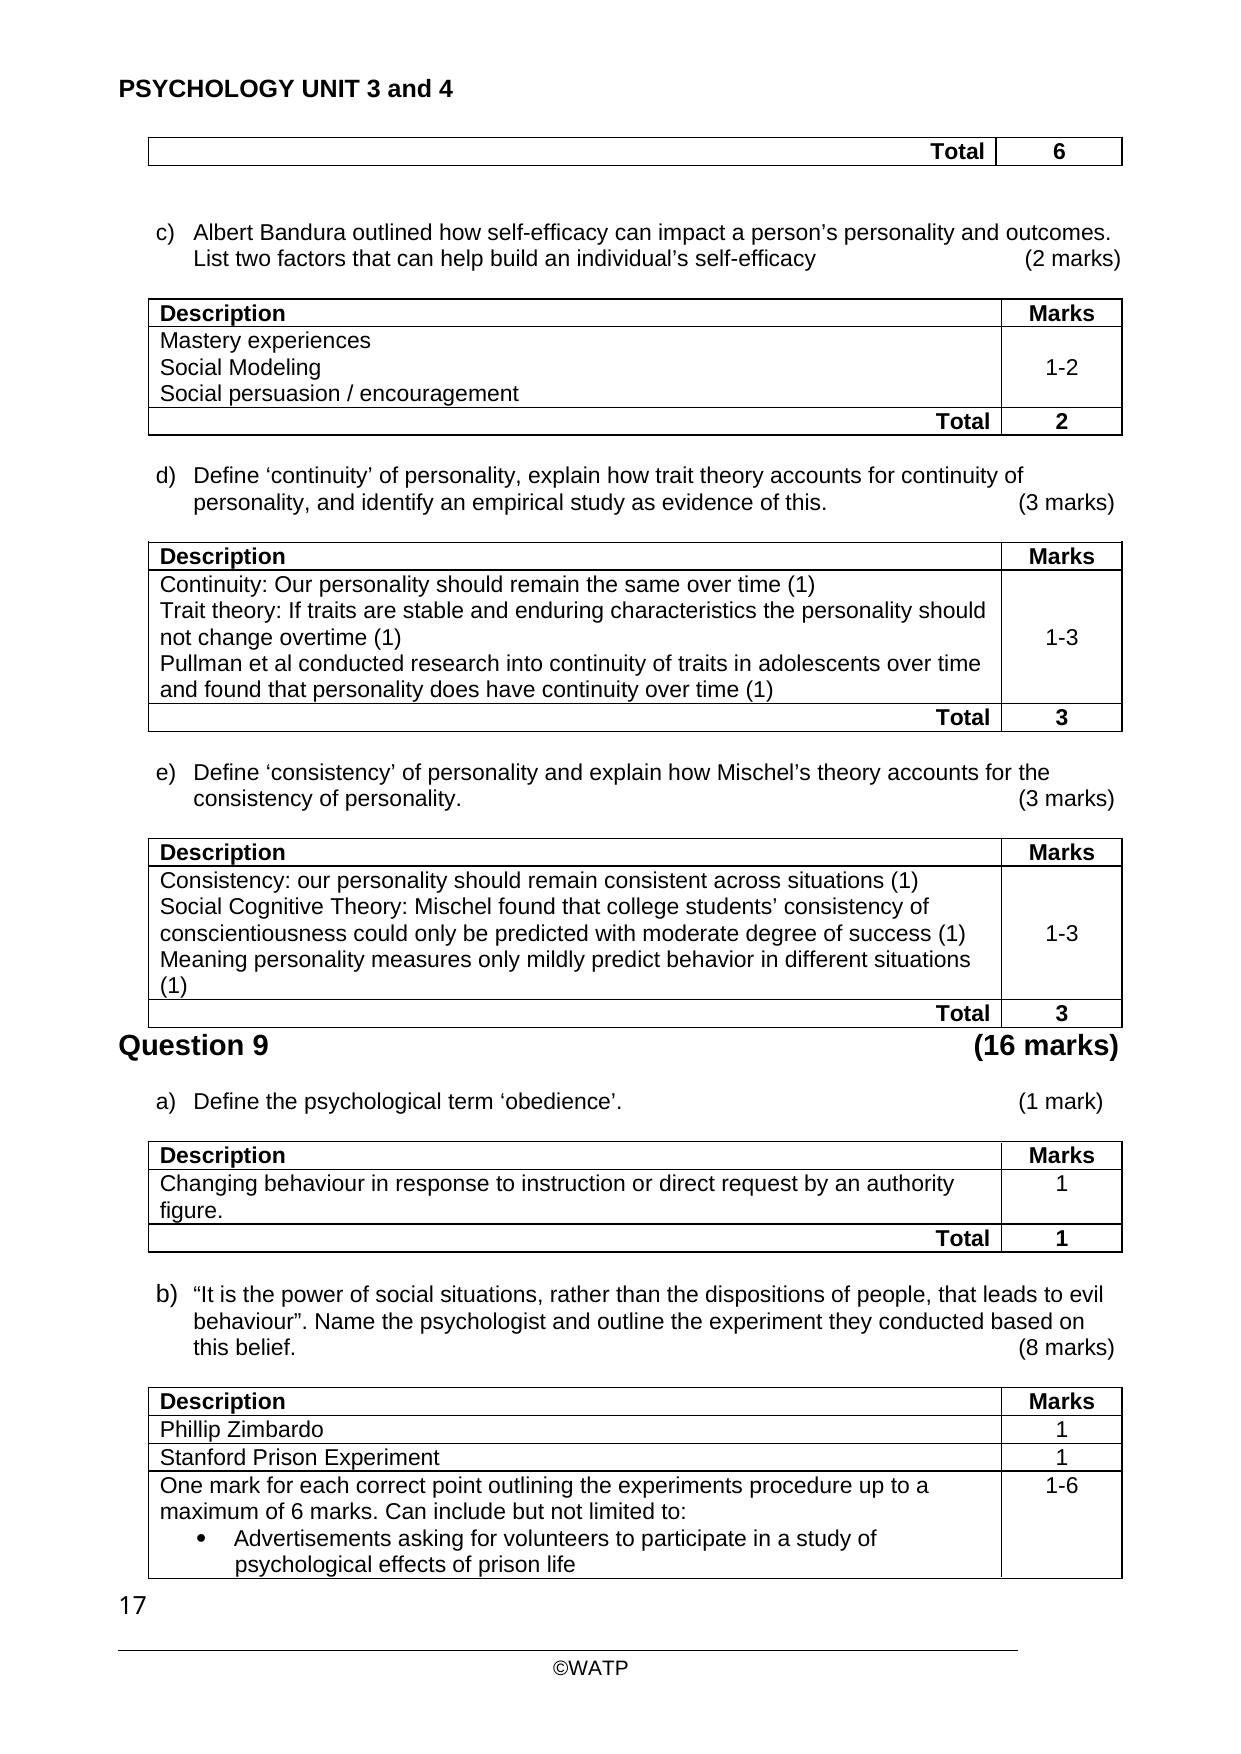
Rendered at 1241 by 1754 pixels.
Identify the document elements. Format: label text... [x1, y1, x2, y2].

list Define ‘continuity’ of personality, explain how trait theory accounts for continuity of personality, and identify an empirical study as evidence of this. (3 marks) [156, 462, 1122, 515]
table_cell 1-3 [1002, 571, 1121, 703]
list Define the psychological term ‘obedience’. (1 mark) [156, 1088, 1122, 1114]
table_cell Continuity: Our personality should remain the same over time (1) Trait theory: If traits are stable and enduring characteristics the personality should not change overtime (1) Pullman et al conducted research into continuity of traits in adolescents over time and found that personality does have continuity over time (1) [149, 571, 1001, 703]
table_cell 1-2 [1002, 327, 1121, 406]
table_header Marks [1002, 1388, 1121, 1414]
table_cell Total [149, 1225, 1001, 1251]
table_cell Consistency: our personality should remain consistent across situations (1) Social Cognitive Theory: Mischel found that college students’ consistency of conscientiousness could only be predicted with moderate degree of success (1) Meaning personality measures only mildly predict behavior in different situations (1) [149, 867, 1001, 999]
table_cell 1 [1002, 1170, 1121, 1223]
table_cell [149, 1472, 1001, 1577]
table_cell Total [149, 138, 995, 164]
list Define ‘consistency’ of personality and explain how Mischel’s theory accounts for the consistency of personality. (3 marks) [156, 758, 1122, 811]
table_header Marks [1002, 839, 1121, 865]
table_header Description [149, 1388, 1001, 1414]
table_header Description [149, 1142, 1001, 1169]
table_header Description [149, 300, 1001, 326]
table_header Marks [1002, 300, 1121, 326]
table_cell Total [149, 704, 1001, 731]
table_cell Mastery experiences Social Modeling Social persuasion / encouragement [149, 327, 1001, 406]
list “It is the power of social situations, rather than the dispositions of people, that leads to evil behaviour”. Name the psychologist and outline the experiment they conducted based on this belief. (8 marks) [156, 1279, 1122, 1360]
text Question 9 (16 marks) [118, 1028, 1122, 1062]
table_cell 3 [1002, 704, 1121, 731]
table_cell 1-3 [1002, 867, 1121, 999]
table_cell 6 [997, 138, 1121, 164]
table_cell 2 [1002, 408, 1121, 434]
table_cell 1 [1002, 1444, 1121, 1470]
table_cell Changing behaviour in response to instruction or direct request by an authority figure. [149, 1170, 1001, 1223]
table_header Marks [1002, 543, 1121, 569]
table_cell Phillip Zimbardo [149, 1416, 1001, 1442]
table_cell 1 [1002, 1225, 1121, 1251]
table_header Marks [1002, 1142, 1121, 1169]
table_header Description [149, 839, 1001, 865]
table_cell Total [149, 1000, 1001, 1027]
table_cell 3 [1002, 1000, 1121, 1027]
table_cell 1 [1002, 1416, 1121, 1442]
table_header Description [149, 543, 1001, 569]
table_cell Total [149, 408, 1001, 434]
table_cell Stanford Prison Experiment [149, 1444, 1001, 1470]
table_cell 1-6 [1002, 1472, 1121, 1577]
list Albert Bandura outlined how self-efficacy can impact a person’s personality and outcomes. List two factors that can help build an individual’s self-efficacy (2 marks) [156, 219, 1122, 272]
